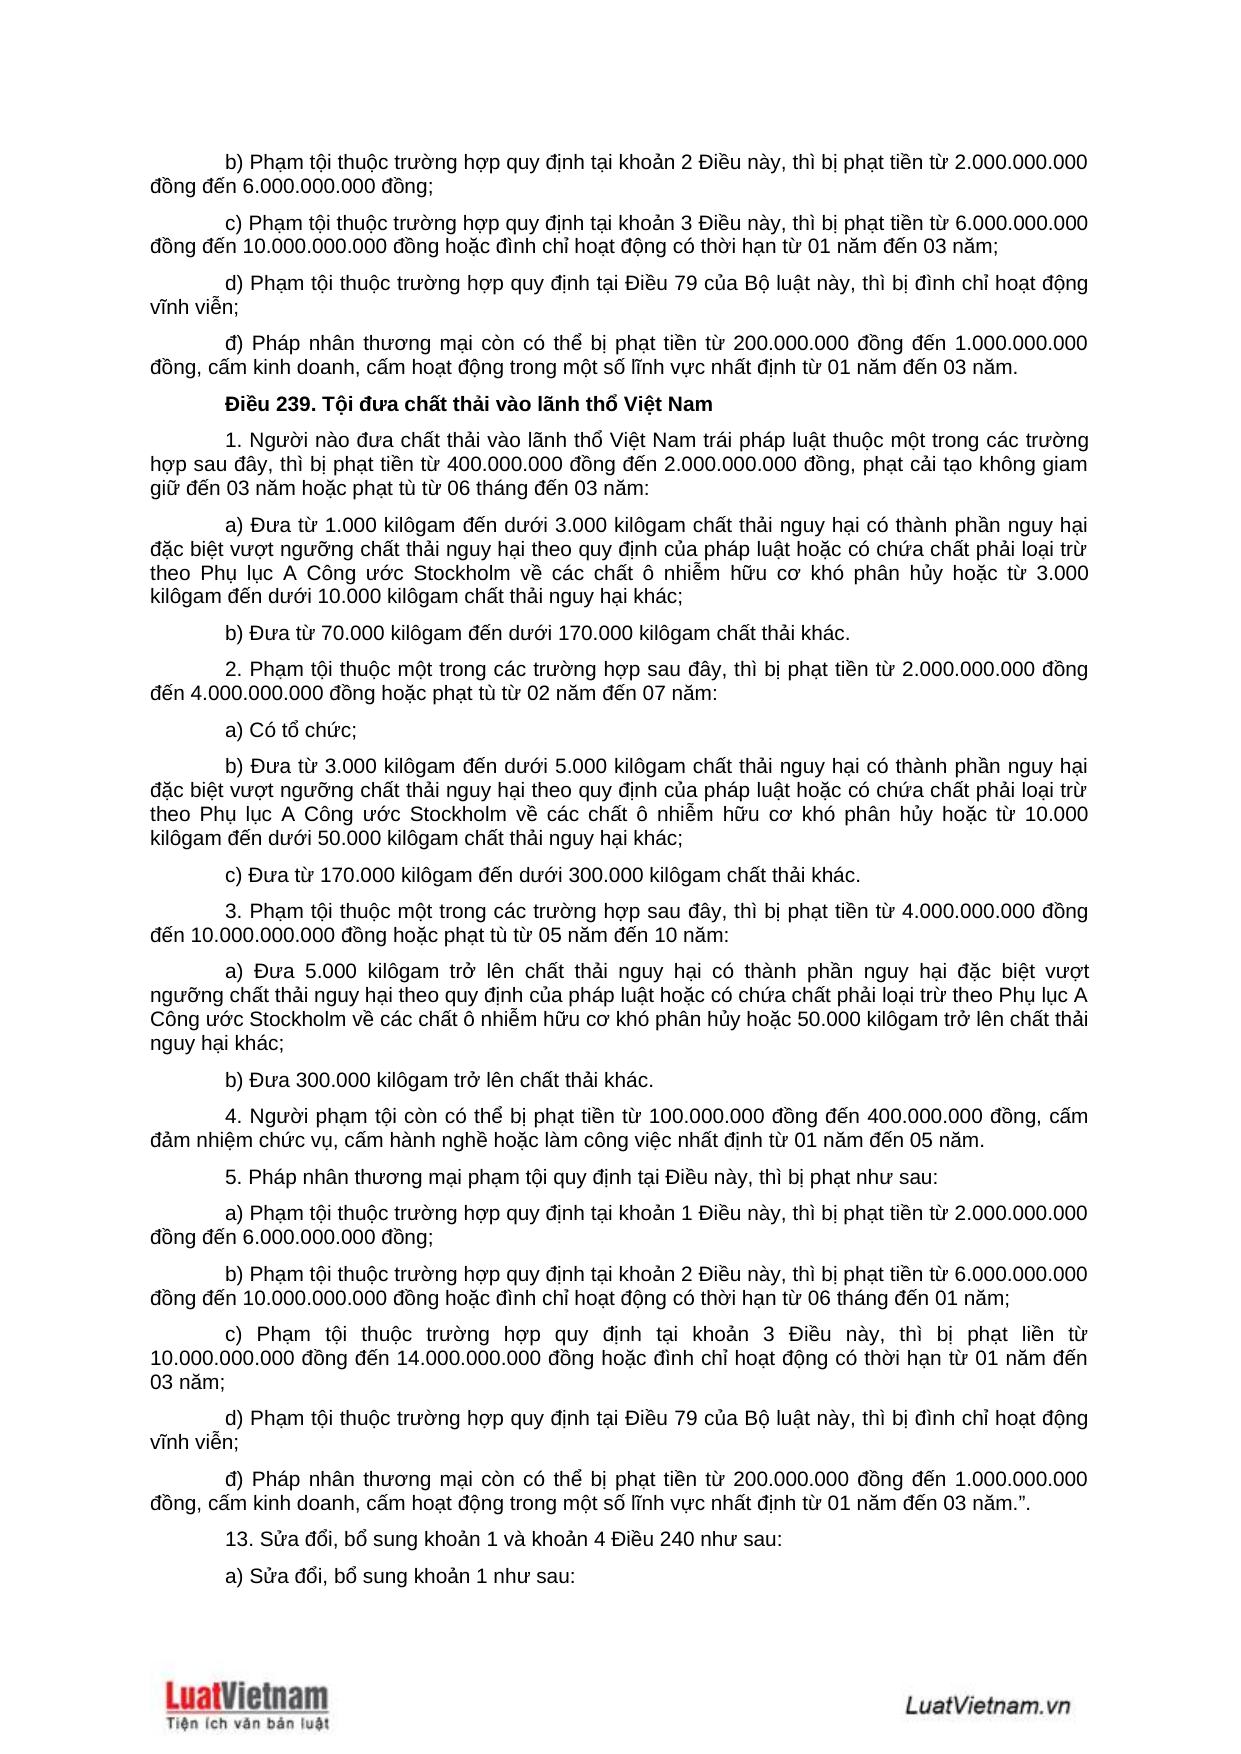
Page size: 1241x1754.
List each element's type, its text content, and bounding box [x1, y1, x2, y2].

text c) Phạm tội thuộc trường hợp quy định tại khoản 3 Điều này, thì bị phạt tiền từ 6.000.000.000 đồng đến 10.000.000.000 đồng hoặc đình chỉ hoạt động có thời hạn từ 01 năm đến 03 năm; [150, 210, 1090, 258]
text 5. Pháp nhân thương mại phạm tội quy định tại Điều này, thì bị phạt như sau: [150, 1164, 1090, 1188]
text đ) Pháp nhân thương mại còn có thể bị phạt tiền từ 200.000.000 đồng đến 1.000.000.000 đồng, cấm kinh doanh, cấm hoạt động trong một số lĩnh vực nhất định từ 01 năm đến 03 năm. [150, 331, 1090, 379]
text c) Phạm tội thuộc trường hợp quy định tại khoản 3 Điều này, thì bị phạt liền từ 10.000.000.000 đồng đến 14.000.000.000 đồng hoặc đình chỉ hoạt động có thời hạn từ 01 năm đến 03 năm; [150, 1322, 1090, 1394]
text b) Phạm tội thuộc trường hợp quy định tại khoản 2 Điều này, thì bị phạt tiền từ 6.000.000.000 đồng đến 10.000.000.000 đồng hoặc đình chỉ hoạt động có thời hạn từ 06 tháng đến 01 năm; [150, 1261, 1090, 1309]
text a) Phạm tội thuộc trường hợp quy định tại khoản 1 Điều này, thì bị phạt tiền từ 2.000.000.000 đồng đến 6.000.000.000 đồng; [150, 1201, 1090, 1249]
text d) Phạm tội thuộc trường hợp quy định tại Điều 79 của Bộ luật này, thì bị đình chỉ hoạt động vĩnh viễn; [150, 1406, 1090, 1454]
text d) Phạm tội thuộc trường hợp quy định tại Điều 79 của Bộ luật này, thì bị đình chỉ hoạt động vĩnh viễn; [150, 271, 1090, 319]
text 3. Phạm tội thuộc một trong các trường hợp sau đây, thì bị phạt tiền từ 4.000.000.000 đồng đến 10.000.000.000 đồng hoặc phạt tù từ 05 năm đến 10 năm: [150, 899, 1090, 947]
text a) Đưa từ 1.000 kilôgam đến dưới 3.000 kilôgam chất thải nguy hại có thành phần nguy hại đặc biệt vượt ngưỡng chất thải nguy hại theo quy định của pháp luật hoặc có chứa chất phải loại trừ theo Phụ lục A Công ước Stockholm về các chất ô nhiễm hữu cơ khó phân hủy hoặc từ 3.000 kilôgam đến dưới 10.000 kilôgam chất thải nguy hại khác; [150, 512, 1090, 608]
text a) Đưa 5.000 kilôgam trở lên chất thải nguy hại có thành phần nguy hại đặc biệt vượt ngưỡng chất thải nguy hại theo quy định của pháp luật hoặc có chứa chất phải loại trừ theo Phụ lục A Công ước Stockholm về các chất ô nhiễm hữu cơ khó phân hủy hoặc 50.000 kilôgam trở lên chất thải nguy hại khác; [150, 959, 1090, 1055]
text 13. Sửa đổi, bổ sung khoản 1 và khoản 4 Điều 240 như sau: [150, 1527, 1090, 1551]
text đ) Pháp nhân thương mại còn có thể bị phạt tiền từ 200.000.000 đồng đến 1.000.000.000 đồng, cấm kinh doanh, cấm hoạt động trong một số lĩnh vực nhất định từ 01 năm đến 03 năm.”. [150, 1467, 1090, 1514]
text a) Có tổ chức; [150, 718, 1090, 742]
text a) Sửa đổi, bổ sung khoản 1 như sau: [150, 1563, 1090, 1587]
picture [150, 1660, 1089, 1754]
text b) Đưa từ 3.000 kilôgam đến dưới 5.000 kilôgam chất thải nguy hại có thành phần nguy hại đặc biệt vượt ngưỡng chất thải nguy hại theo quy định của pháp luật hoặc có chứa chất phải loại trừ theo Phụ lục A Công ước Stockholm về các chất ô nhiễm hữu cơ khó phân hủy hoặc từ 10.000 kilôgam đến dưới 50.000 kilôgam chất thải nguy hại khác; [150, 754, 1090, 850]
text 4. Người phạm tội còn có thể bị phạt tiền từ 100.000.000 đồng đến 400.000.000 đồng, cấm đảm nhiệm chức vụ, cấm hành nghề hoặc làm công việc nhất định từ 01 năm đến 05 năm. [150, 1104, 1090, 1152]
text b) Đưa từ 70.000 kilôgam đến dưới 170.000 kilôgam chất thải khác. [150, 621, 1090, 645]
text 1. Người nào đưa chất thải vào lãnh thổ Việt Nam trái pháp luật thuộc một trong các trường hợp sau đây, thì bị phạt tiền từ 400.000.000 đồng đến 2.000.000.000 đồng, phạt cải tạo không giam giữ đến 03 năm hoặc phạt tù từ 06 tháng đến 03 năm: [150, 428, 1090, 500]
text 2. Phạm tội thuộc một trong các trường hợp sau đây, thì bị phạt tiền từ 2.000.000.000 đồng đến 4.000.000.000 đồng hoặc phạt tù từ 02 năm đến 07 năm: [150, 657, 1090, 705]
text c) Đưa từ 170.000 kilôgam đến dưới 300.000 kilôgam chất thải khác. [150, 862, 1090, 886]
text b) Đưa 300.000 kilôgam trở lên chất thải khác. [150, 1068, 1090, 1092]
text Điều 239. Tội đưa chất thải vào lãnh thổ Việt Nam [150, 392, 1090, 416]
text b) Phạm tội thuộc trường hợp quy định tại khoản 2 Điều này, thì bị phạt tiền từ 2.000.000.000 đồng đến 6.000.000.000 đồng; [150, 150, 1090, 198]
